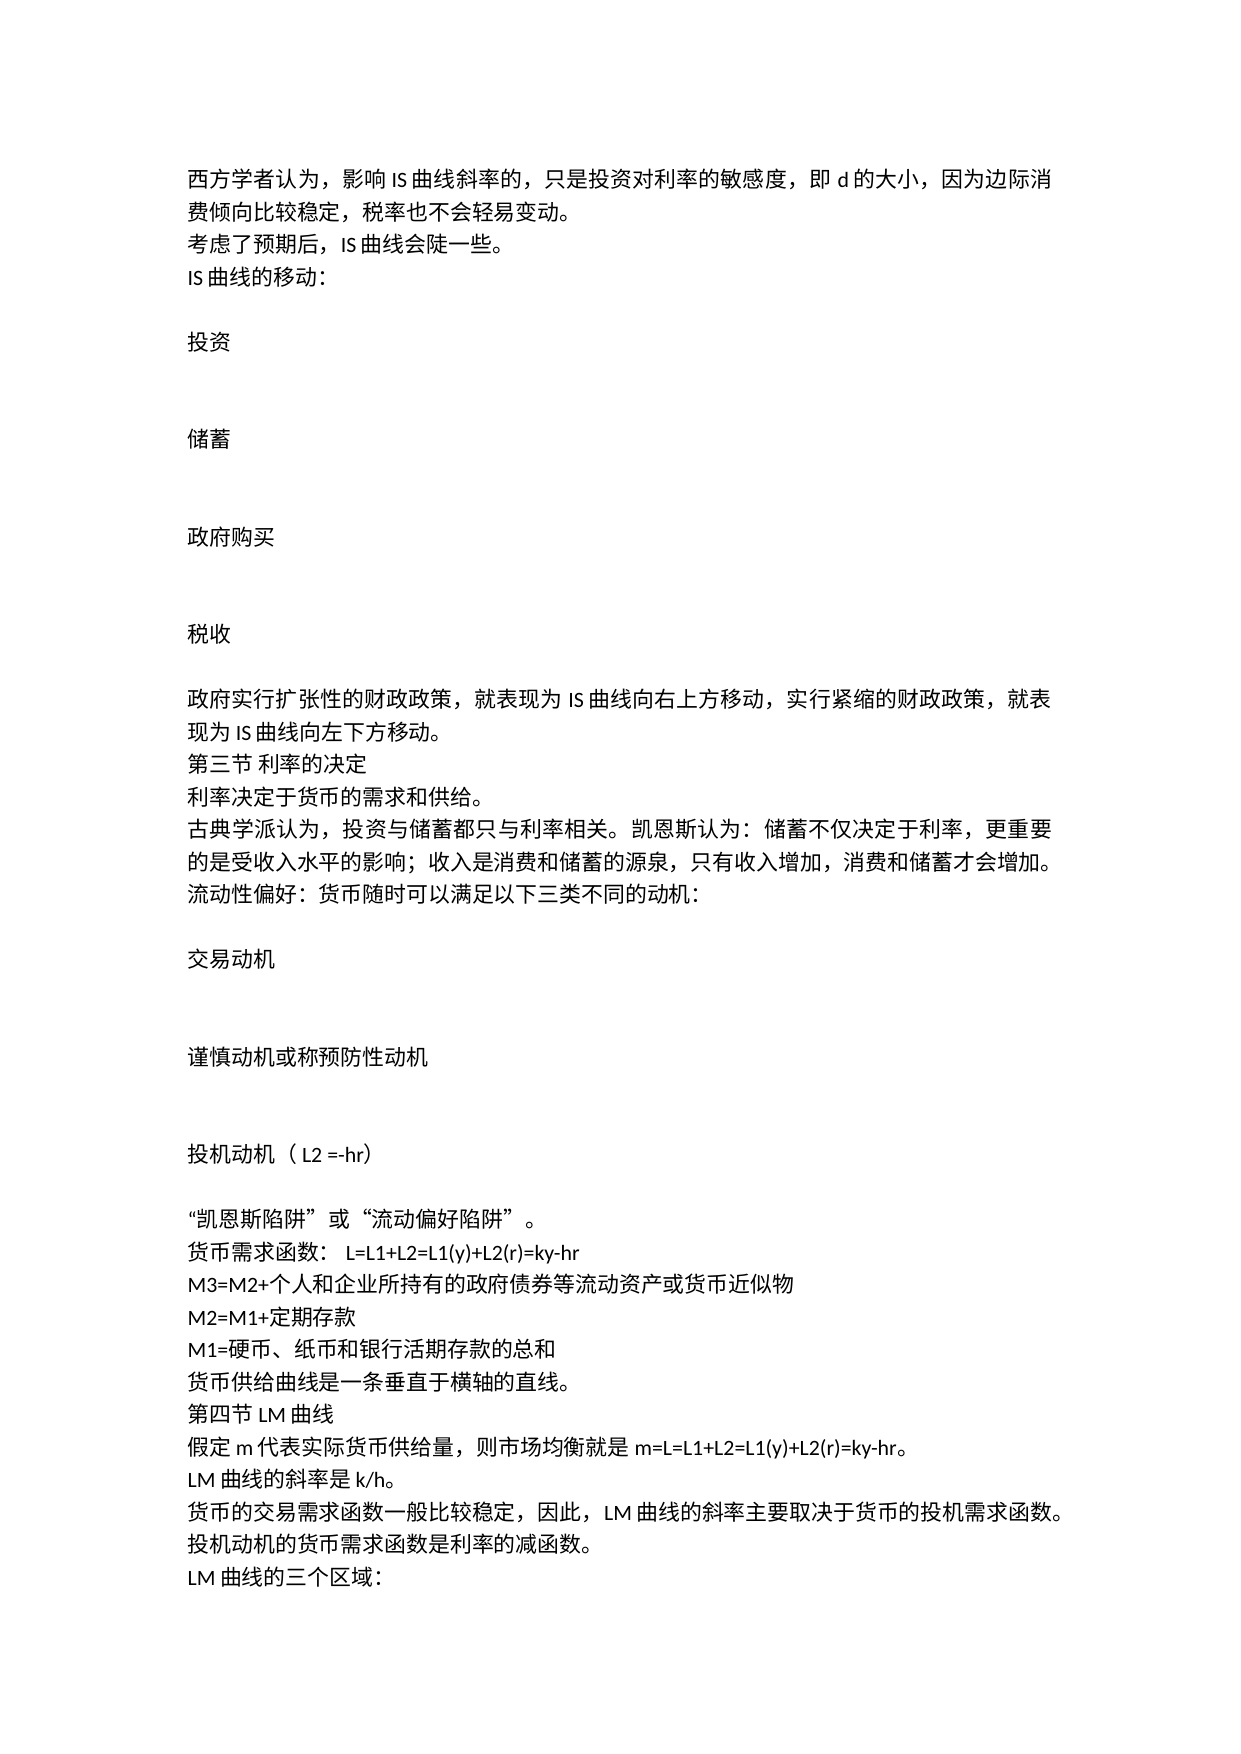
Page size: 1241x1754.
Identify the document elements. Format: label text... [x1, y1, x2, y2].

text M1=硬币、纸币和银行活期存款的总和 [187, 1332, 1053, 1364]
text 交易动机 [187, 942, 1053, 974]
text 政府购买 [187, 519, 1053, 552]
text 货币需求函数： L=L1+L2=L1(y)+L2(r)=ky-hr [187, 1234, 1053, 1267]
text LM曲线的三个区域： [187, 1559, 1053, 1592]
text IS曲线的移动： [187, 259, 1053, 292]
text 政府实行扩张性的财政政策，就表现为IS曲线向右上方移动，实行紧缩的财政政策，就表现为IS曲线向左下方移动。 [187, 682, 1053, 747]
text 储蓄 [187, 422, 1053, 454]
text 流动性偏好：货币随时可以满足以下三类不同的动机： [187, 877, 1053, 909]
text “凯恩斯陷阱”或“流动偏好陷阱”。 [187, 1202, 1053, 1234]
text 考虑了预期后，IS曲线会陡一些。 [187, 227, 1053, 259]
text 货币供给曲线是一条垂直于横轴的直线。 [187, 1364, 1053, 1397]
text 第四节 LM曲线 [187, 1397, 1053, 1429]
text 谨慎动机或称预防性动机 [187, 1039, 1053, 1072]
text 税收 [187, 617, 1053, 649]
text 货币的交易需求函数一般比较稳定，因此，LM曲线的斜率主要取决于货币的投机需求函数。投机动机的货币需求函数是利率的减函数。 [187, 1494, 1053, 1559]
text 假定m代表实际货币供给量，则市场均衡就是 m=L=L1+L2=L1(y)+L2(r)=ky-hr。 [187, 1429, 1053, 1462]
text M3=M2+个人和企业所持有的政府债券等流动资产或货币近似物 [187, 1267, 1053, 1299]
text 利率决定于货币的需求和供给。 [187, 779, 1053, 812]
text 投资 [187, 324, 1053, 357]
text 西方学者认为，影响IS曲线斜率的，只是投资对利率的敏感度，即d的大小，因为边际消费倾向比较稳定，税率也不会轻易变动。 [187, 162, 1053, 227]
text LM曲线的斜率是k/h。 [187, 1462, 1053, 1494]
text M2=M1+定期存款 [187, 1299, 1053, 1332]
text 古典学派认为，投资与储蓄都只与利率相关。凯恩斯认为：储蓄不仅决定于利率，更重要的是受收入水平的影响；收入是消费和储蓄的源泉，只有收入增加，消费和储蓄才会增加。 [187, 812, 1053, 877]
text 投机动机（ L2 =-hr） [187, 1137, 1053, 1169]
text 第三节 利率的决定 [187, 747, 1053, 779]
